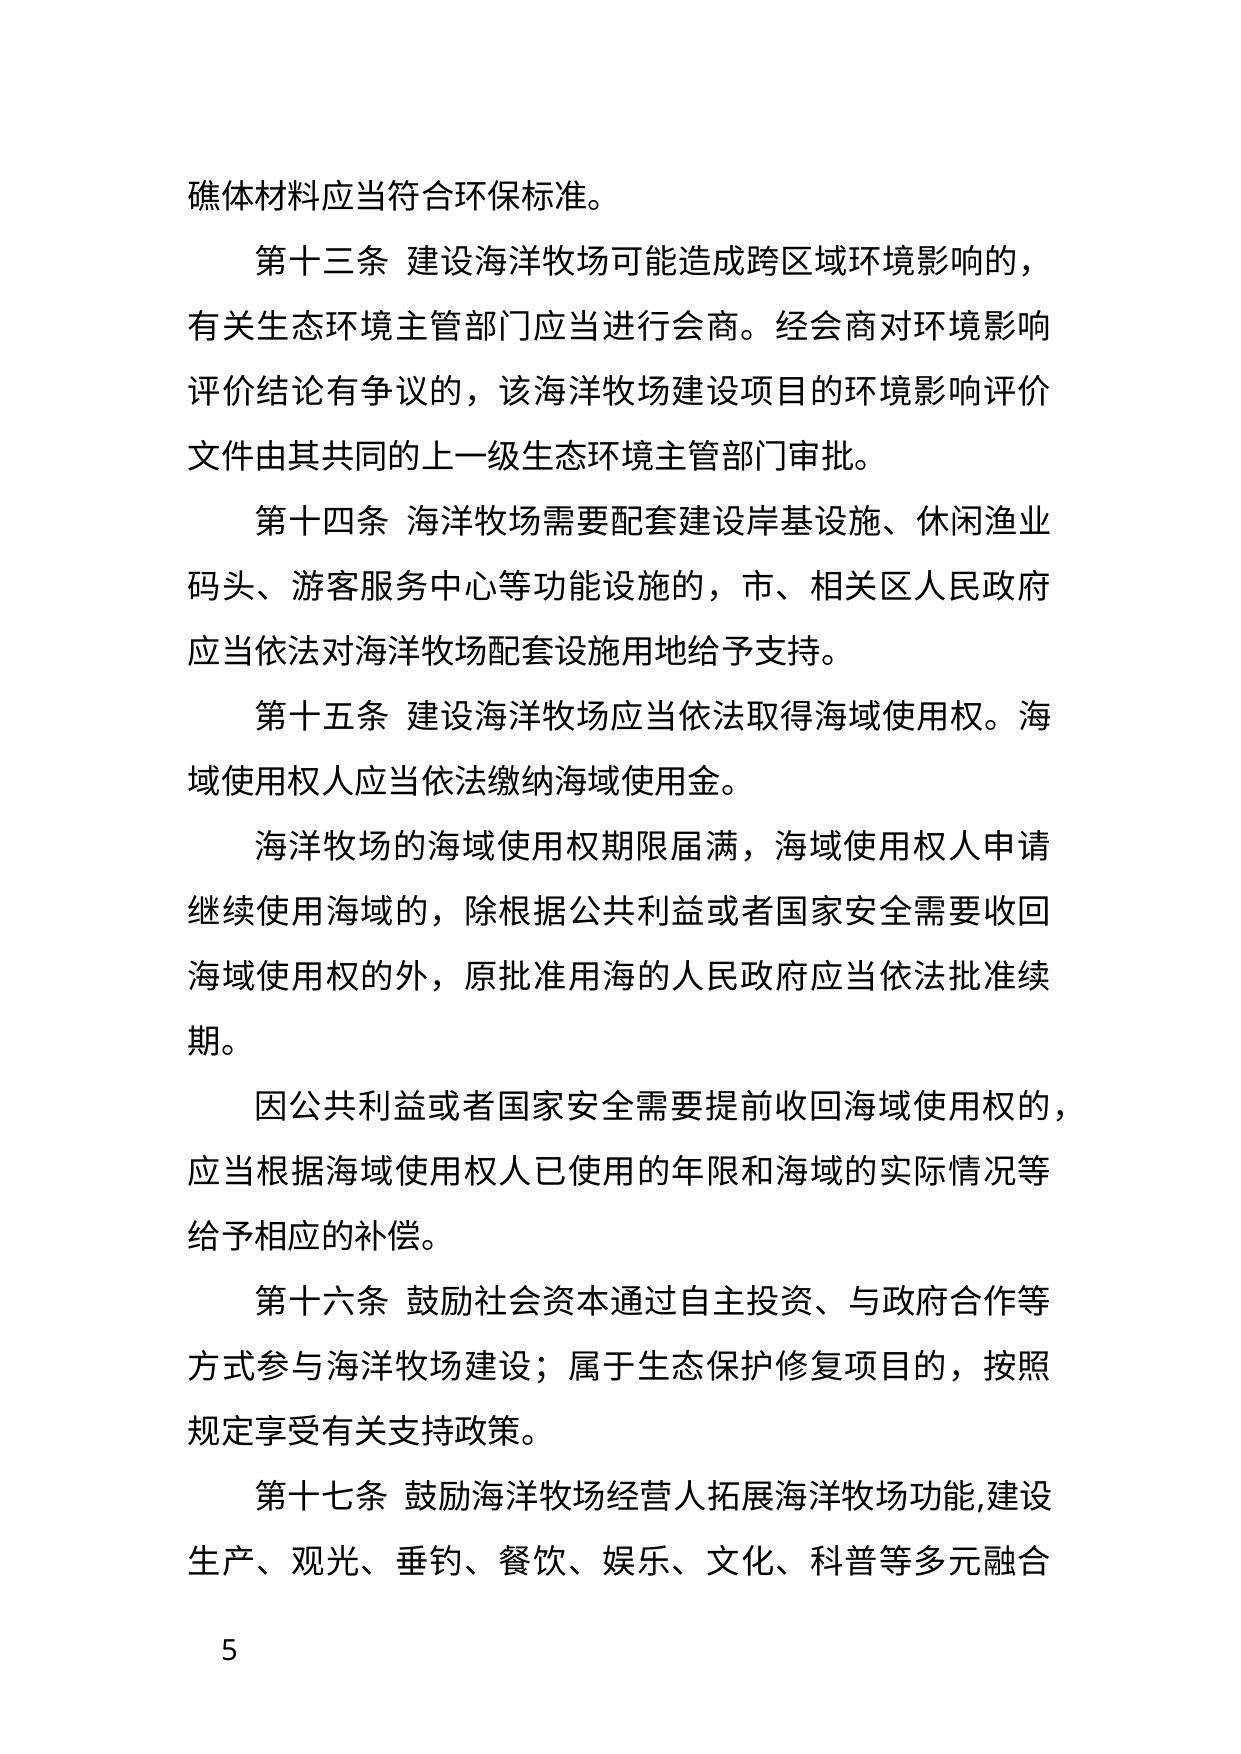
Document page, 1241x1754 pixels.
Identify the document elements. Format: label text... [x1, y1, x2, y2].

text 第十三条 建设海洋牧场可能造成跨区域环境影响的，有关生态环境主管部门应当进行会商。经会商对环境影响评价结论有争议的，该海洋牧场建设项目的环境影响评价文件由其共同的上一级生态环境主管部门审批。 [187, 227, 1053, 487]
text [187, 1462, 1053, 1592]
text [187, 162, 1053, 227]
text 因公共利益或者国家安全需要提前收回海域使用权的，应当根据海域使用权人已使用的年限和海域的实际情况等给予相应的补偿。 [187, 1072, 1053, 1267]
text 第十五条 建设海洋牧场应当依法取得海域使用权。海域使用权人应当依法缴纳海域使用金。 [187, 682, 1053, 812]
text 海洋牧场的海域使用权期限届满，海域使用权人申请继续使用海域的，除根据公共利益或者国家安全需要收回海域使用权的外，原批准用海的人民政府应当依法批准续期。 [187, 812, 1053, 1072]
text 第十四条 海洋牧场需要配套建设岸基设施、休闲渔业码头、游客服务中心等功能设施的，市、相关区人民政府应当依法对海洋牧场配套设施用地给予支持。 [187, 487, 1053, 682]
text 第十六条 鼓励社会资本通过自主投资、与政府合作等方式参与海洋牧场建设；属于生态保护修复项目的，按照规定享受有关支持政策。 [187, 1267, 1053, 1462]
